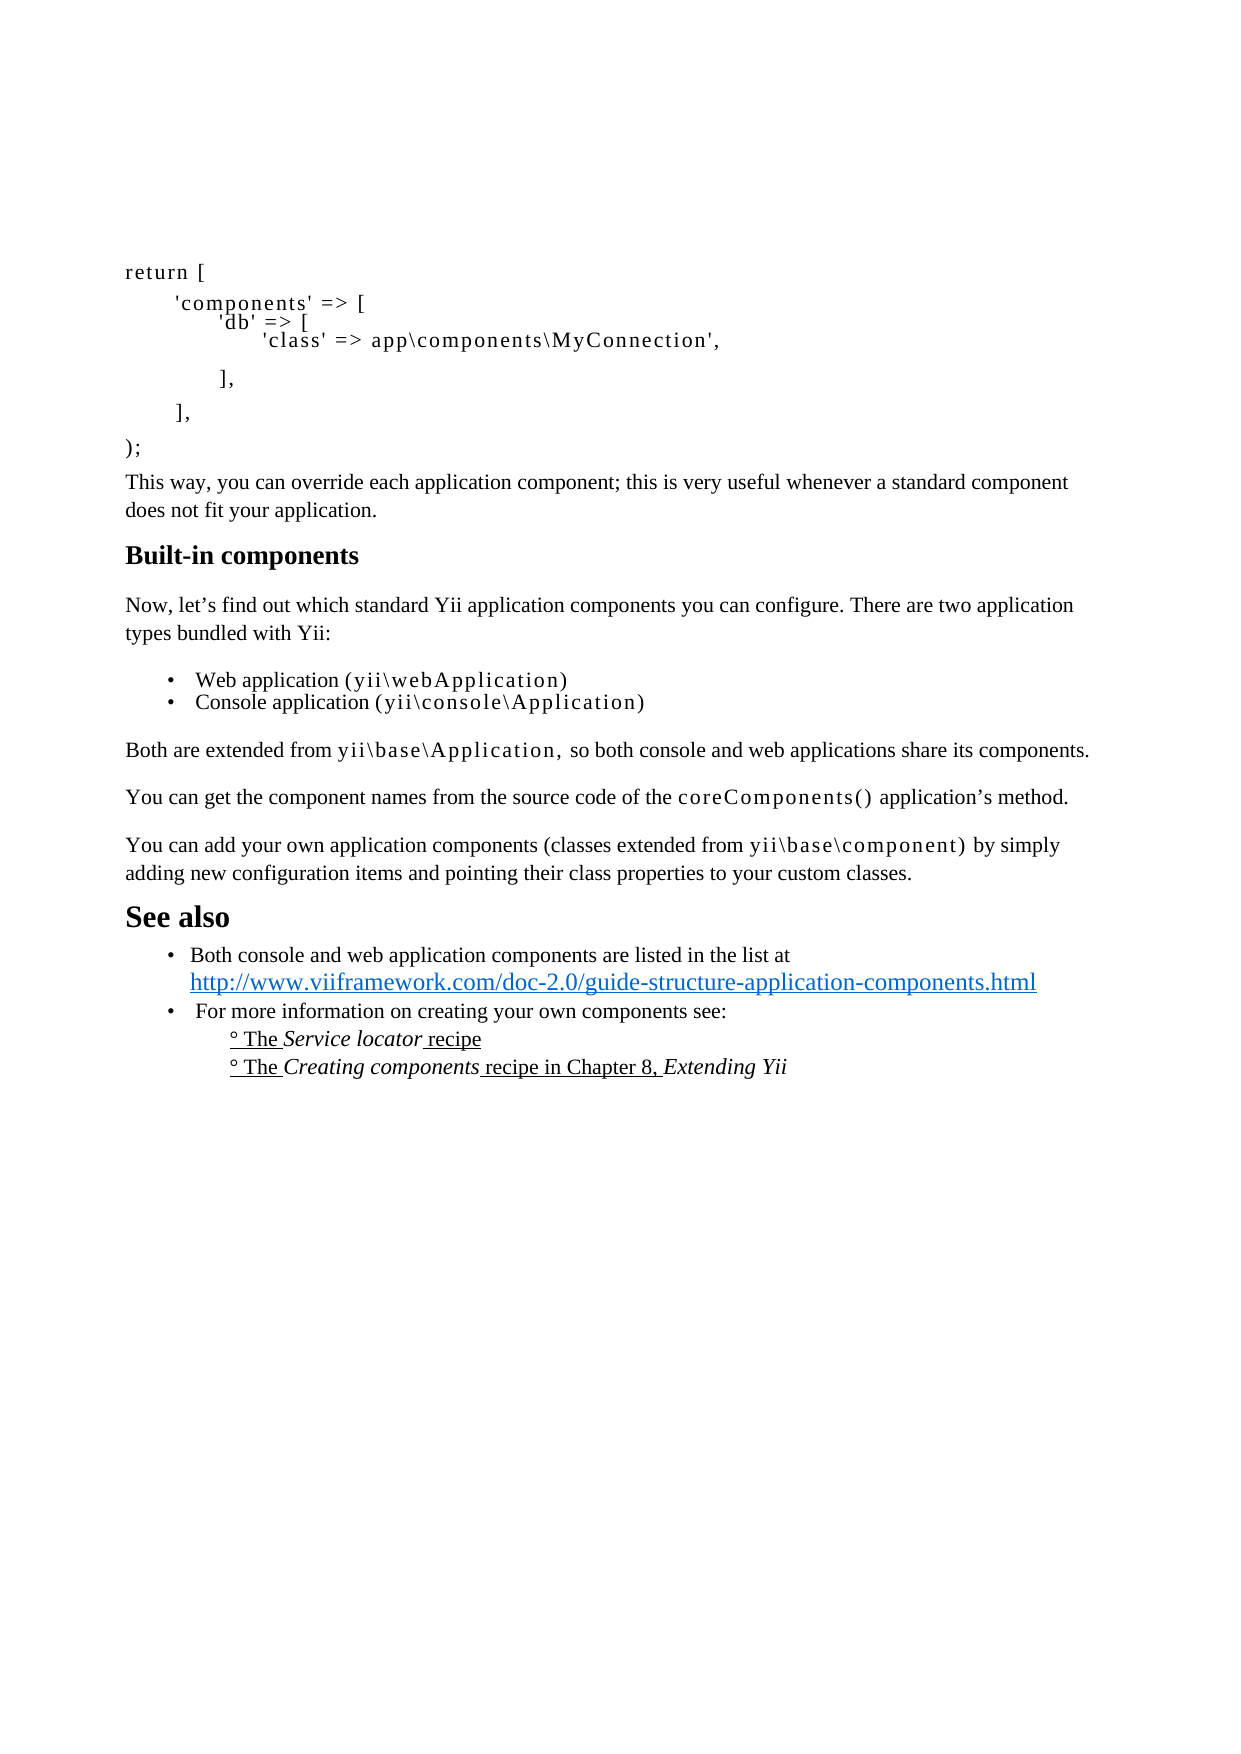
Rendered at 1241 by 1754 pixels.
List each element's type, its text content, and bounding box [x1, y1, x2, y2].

text ], [219, 367, 1104, 389]
text return [ [125, 262, 1104, 284]
text 'class' => app\components\MyConnection', [263, 333, 1104, 351]
text Built-in components [125, 543, 1104, 570]
list Both console and web application components are listed in the list at http://www.viiframework.com/doc-2.0/guide-structure-application-components.html [167, 940, 1104, 996]
text ° The Service locator recipe [229, 1024, 1104, 1052]
text Now, let’s find out which standard Yii application components you can configure. There are two application types bundled with Yii: [125, 590, 1104, 646]
text ], [175, 402, 1104, 424]
text You can get the component names from the source code of the coreComponents() application’s method. [125, 787, 1104, 809]
list Web application (yii\webApplication) [167, 669, 1104, 691]
list For more information on creating your own components see: [167, 996, 1104, 1024]
list Console application (yii\console\Application) [167, 692, 1104, 714]
text ° The Creating components recipe in Chapter 8, Extending Yii [229, 1052, 1104, 1080]
text 'db' => [ [219, 314, 1104, 333]
text Both are extended from yii\base\Application, so both console and web applications share its components. [125, 734, 1104, 763]
text ); [125, 437, 1104, 459]
text See also [125, 902, 1104, 933]
text This way, you can override each application component; this is very useful whenever a standard component does not fit your application. [125, 467, 1104, 523]
text 'components' => [ [175, 296, 1104, 314]
text You can add your own application components (classes extended from yii\base\component) by simply adding new configuration items and pointing their class properties to your custom classes. [125, 830, 1104, 886]
